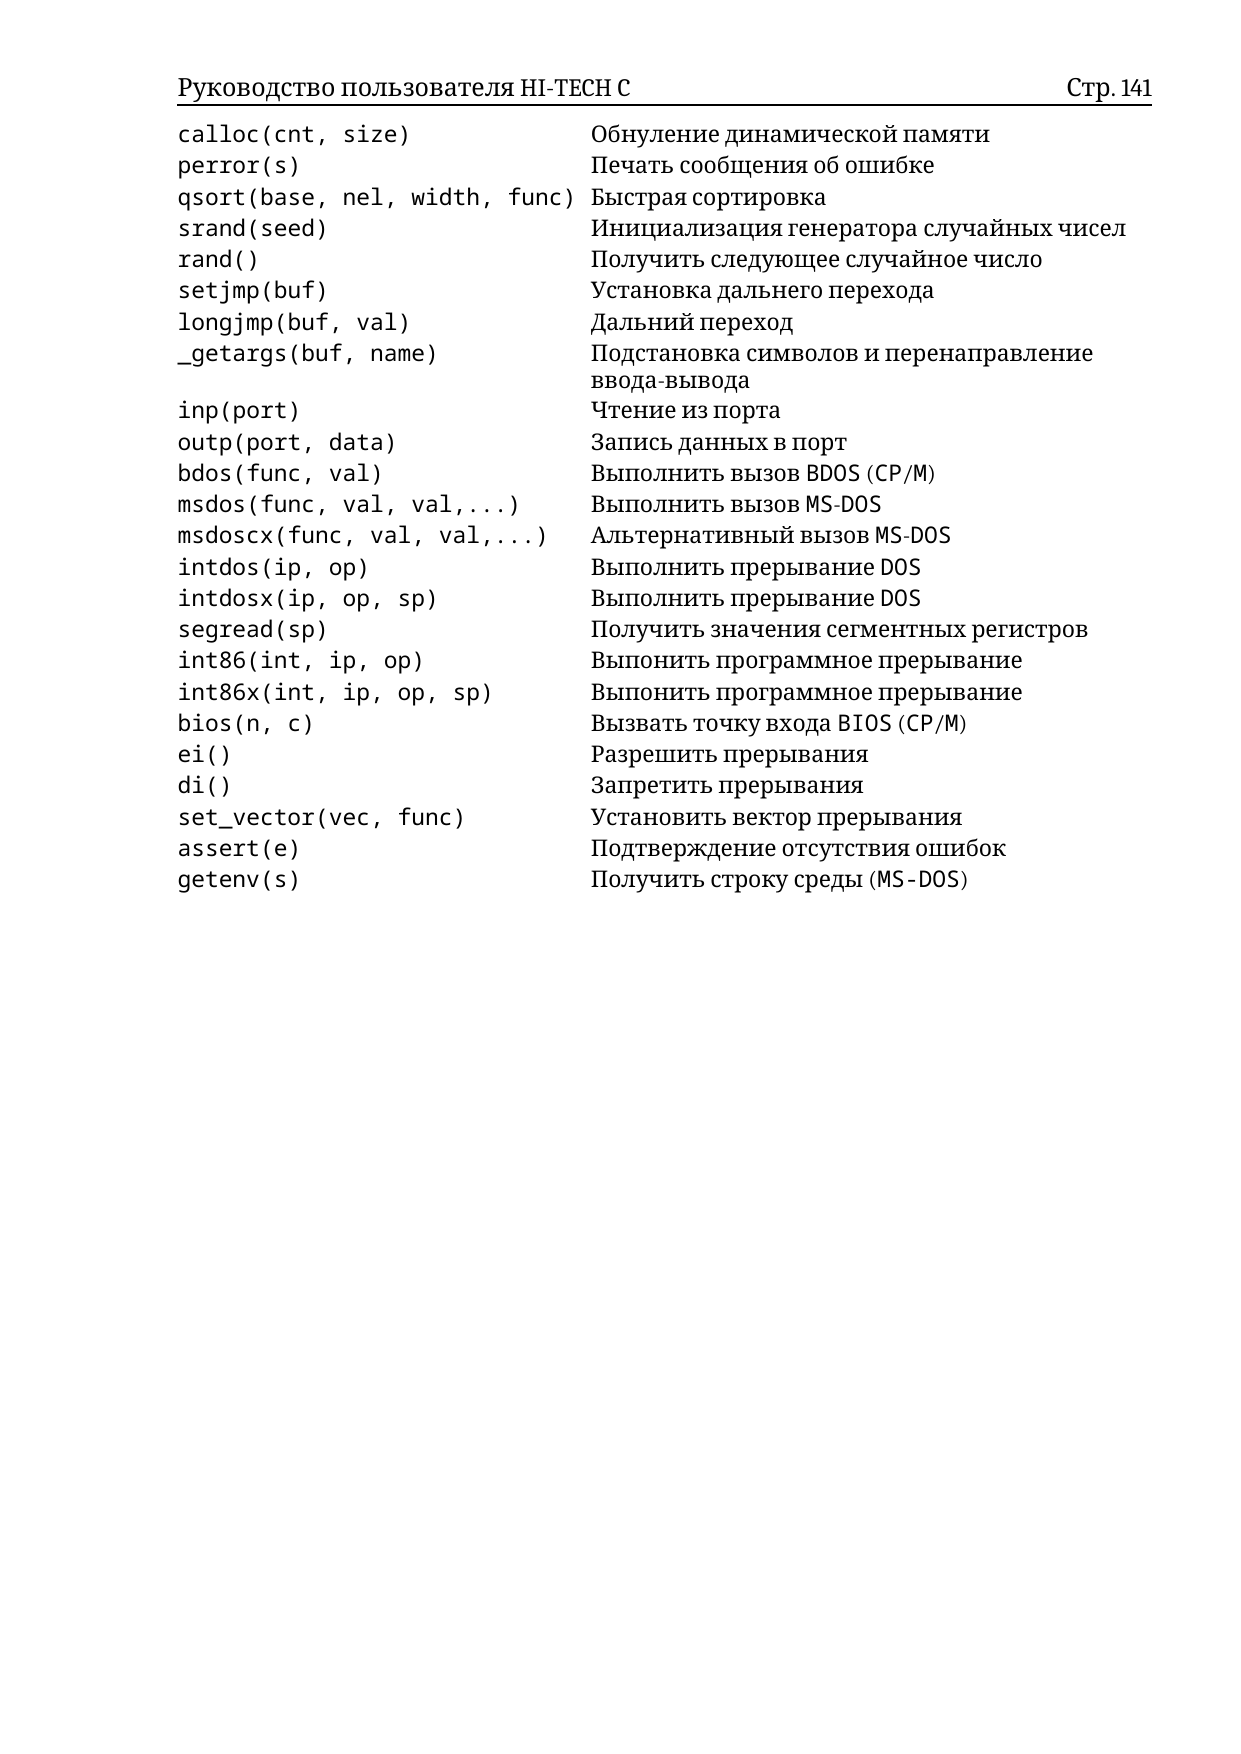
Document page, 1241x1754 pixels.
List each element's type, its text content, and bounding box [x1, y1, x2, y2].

text intdos(ip, op) Выполнить прерывание DOS [177, 551, 1152, 582]
text intdosx(ip, op, sp) Выполнить прерывание DOS [177, 582, 1152, 613]
text inp(port) Чтение из порта [177, 394, 1152, 426]
text getenv(s) Получить строку среды (MS-DOS) [177, 863, 1152, 894]
text qsort(base, nel, width, func) Быстрая сортировка [177, 181, 1152, 212]
text int86x(int, ip, op, sp) Выпонить программное прерывание [177, 676, 1152, 707]
text _getargs(buf, name) Подстановка символов и перенаправление ввода-вывода [177, 337, 1152, 394]
text rand() Получить следующее случайное число [177, 243, 1152, 274]
text bdos(func, val) Выполнить вызов BDOS (CP/M) [177, 457, 1152, 488]
text segread(sp) Получить значения сегментных регистров [177, 613, 1152, 644]
text setjmp(buf) Установка дальнего перехода [177, 274, 1152, 306]
text int86(int, ip, op) Выпонить программное прерывание [177, 644, 1152, 676]
text calloc(cnt, size) Обнуление динамической памяти [177, 118, 1152, 149]
text assert(e) Подтверждение отсутствия ошибок [177, 832, 1152, 863]
text perror(s) Печать сообщения об ошибке [177, 149, 1152, 181]
text ei() Разрешить прерывания [177, 738, 1152, 769]
text msdoscx(func, val, val,...) Альтернативный вызов MS-DOS [177, 519, 1152, 551]
text srand(seed) Инициализация генератора случайных чисел [177, 212, 1152, 243]
text msdos(func, val, val,...) Выполнить вызов MS-DOS [177, 488, 1152, 519]
text di() Запретить прерывания [177, 769, 1152, 801]
text set_vector(vec, func) Установить вектор прерывания [177, 801, 1152, 832]
text outp(port, data) Запись данных в порт [177, 426, 1152, 457]
text bios(n, c) Вызвать точку входа BIOS (CP/M) [177, 707, 1152, 738]
text longjmp(buf, val) Дальний переход [177, 306, 1152, 337]
